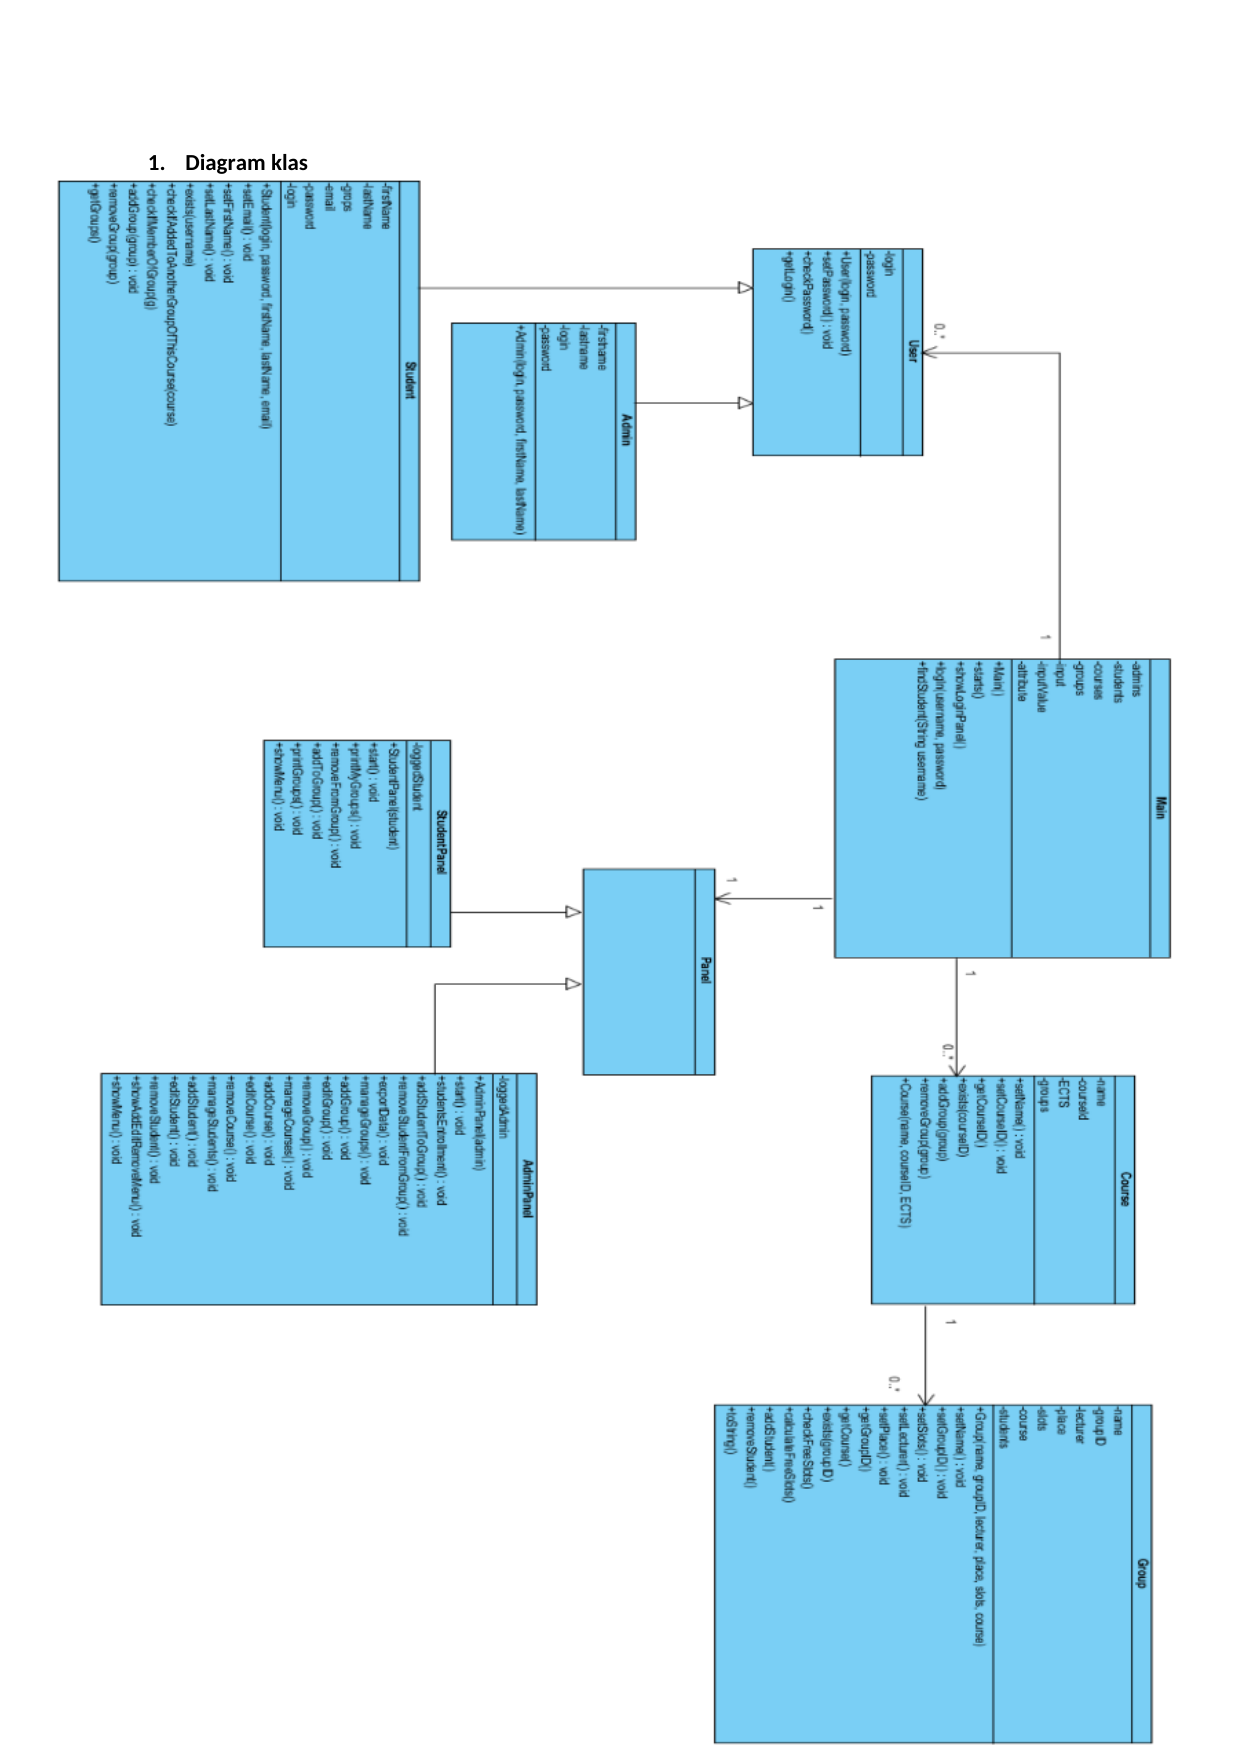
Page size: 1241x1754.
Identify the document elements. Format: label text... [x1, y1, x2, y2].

picture [47, 176, 1196, 1754]
list Diagram klas [148, 148, 1093, 176]
